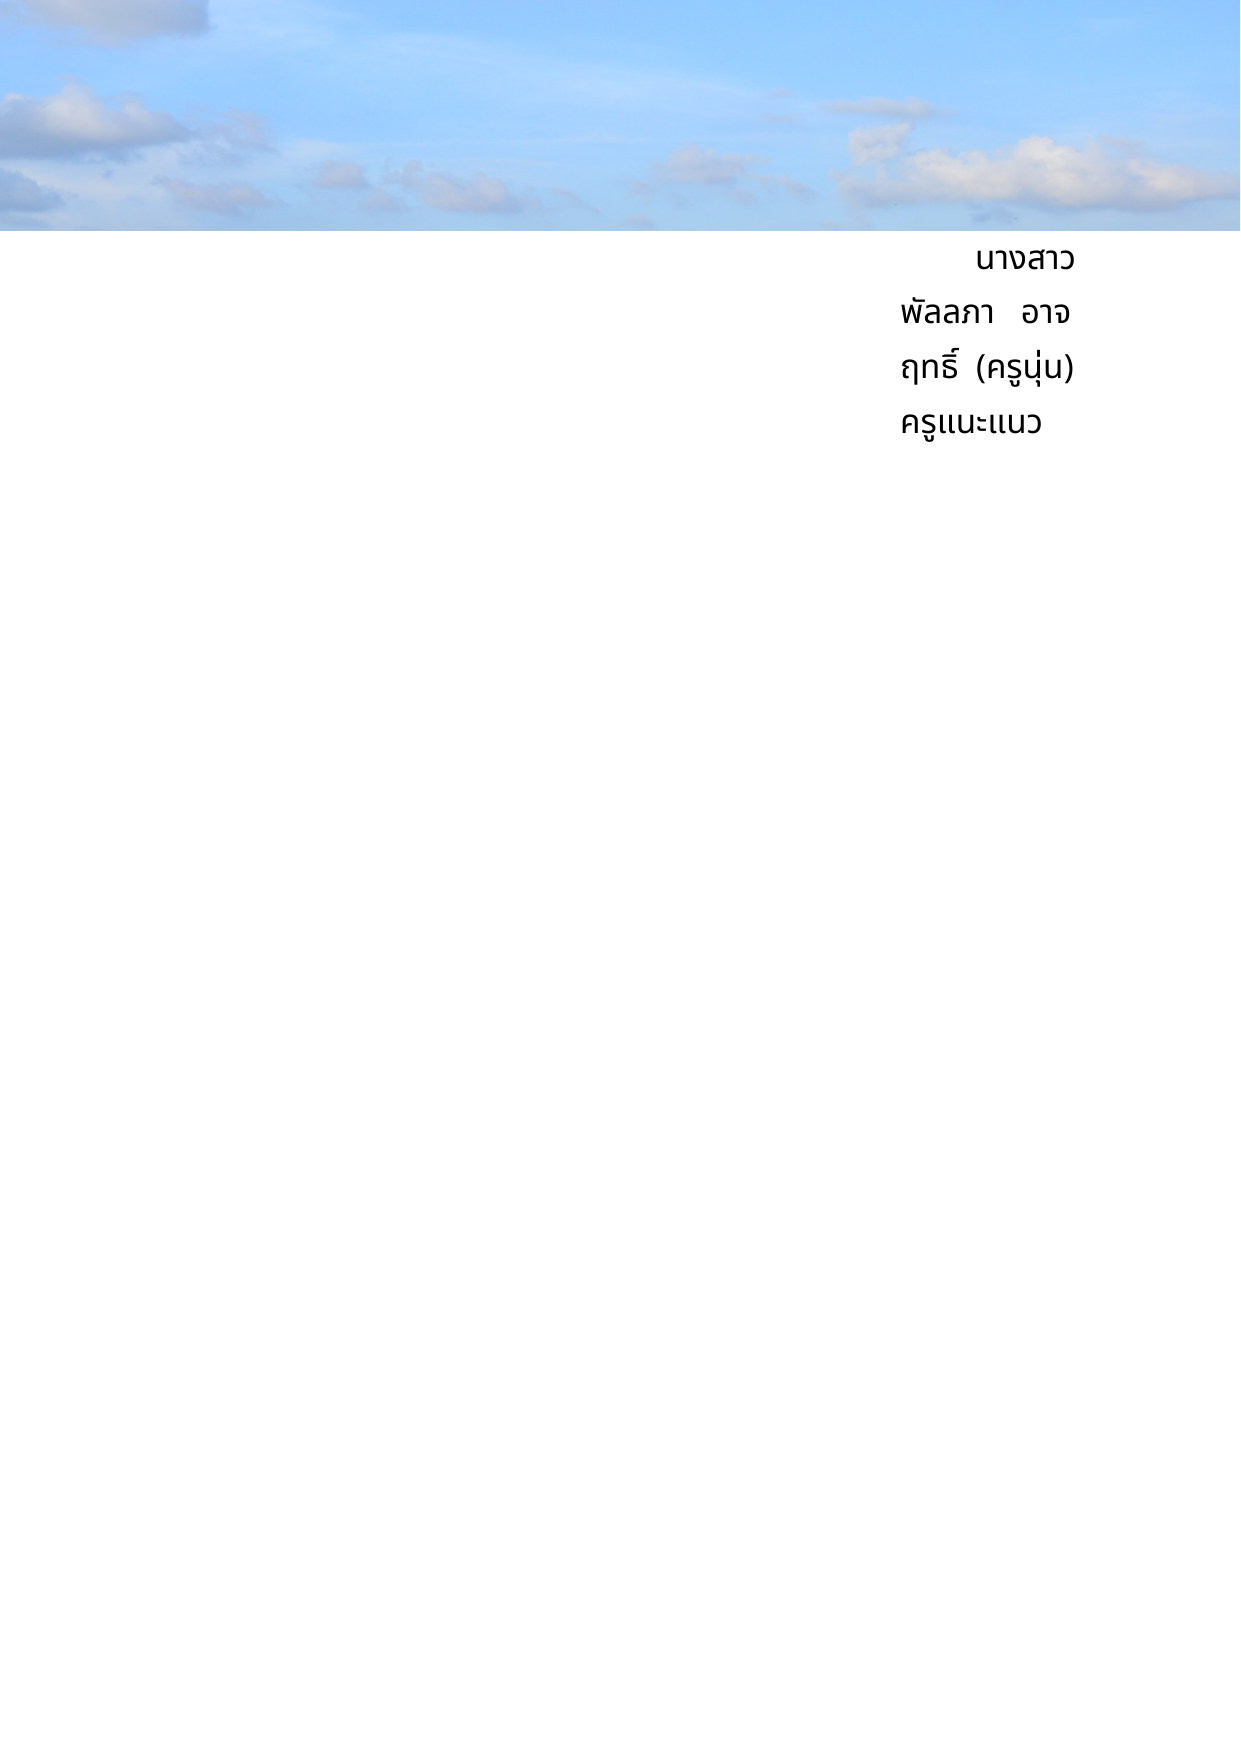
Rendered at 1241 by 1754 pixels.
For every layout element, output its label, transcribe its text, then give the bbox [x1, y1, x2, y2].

text นางสาวพัลลภา อาจฤทธิ์ (ครูนุ่น) ครูแนะแนว [900, 150, 1090, 595]
picture [0, 0, 1241, 231]
